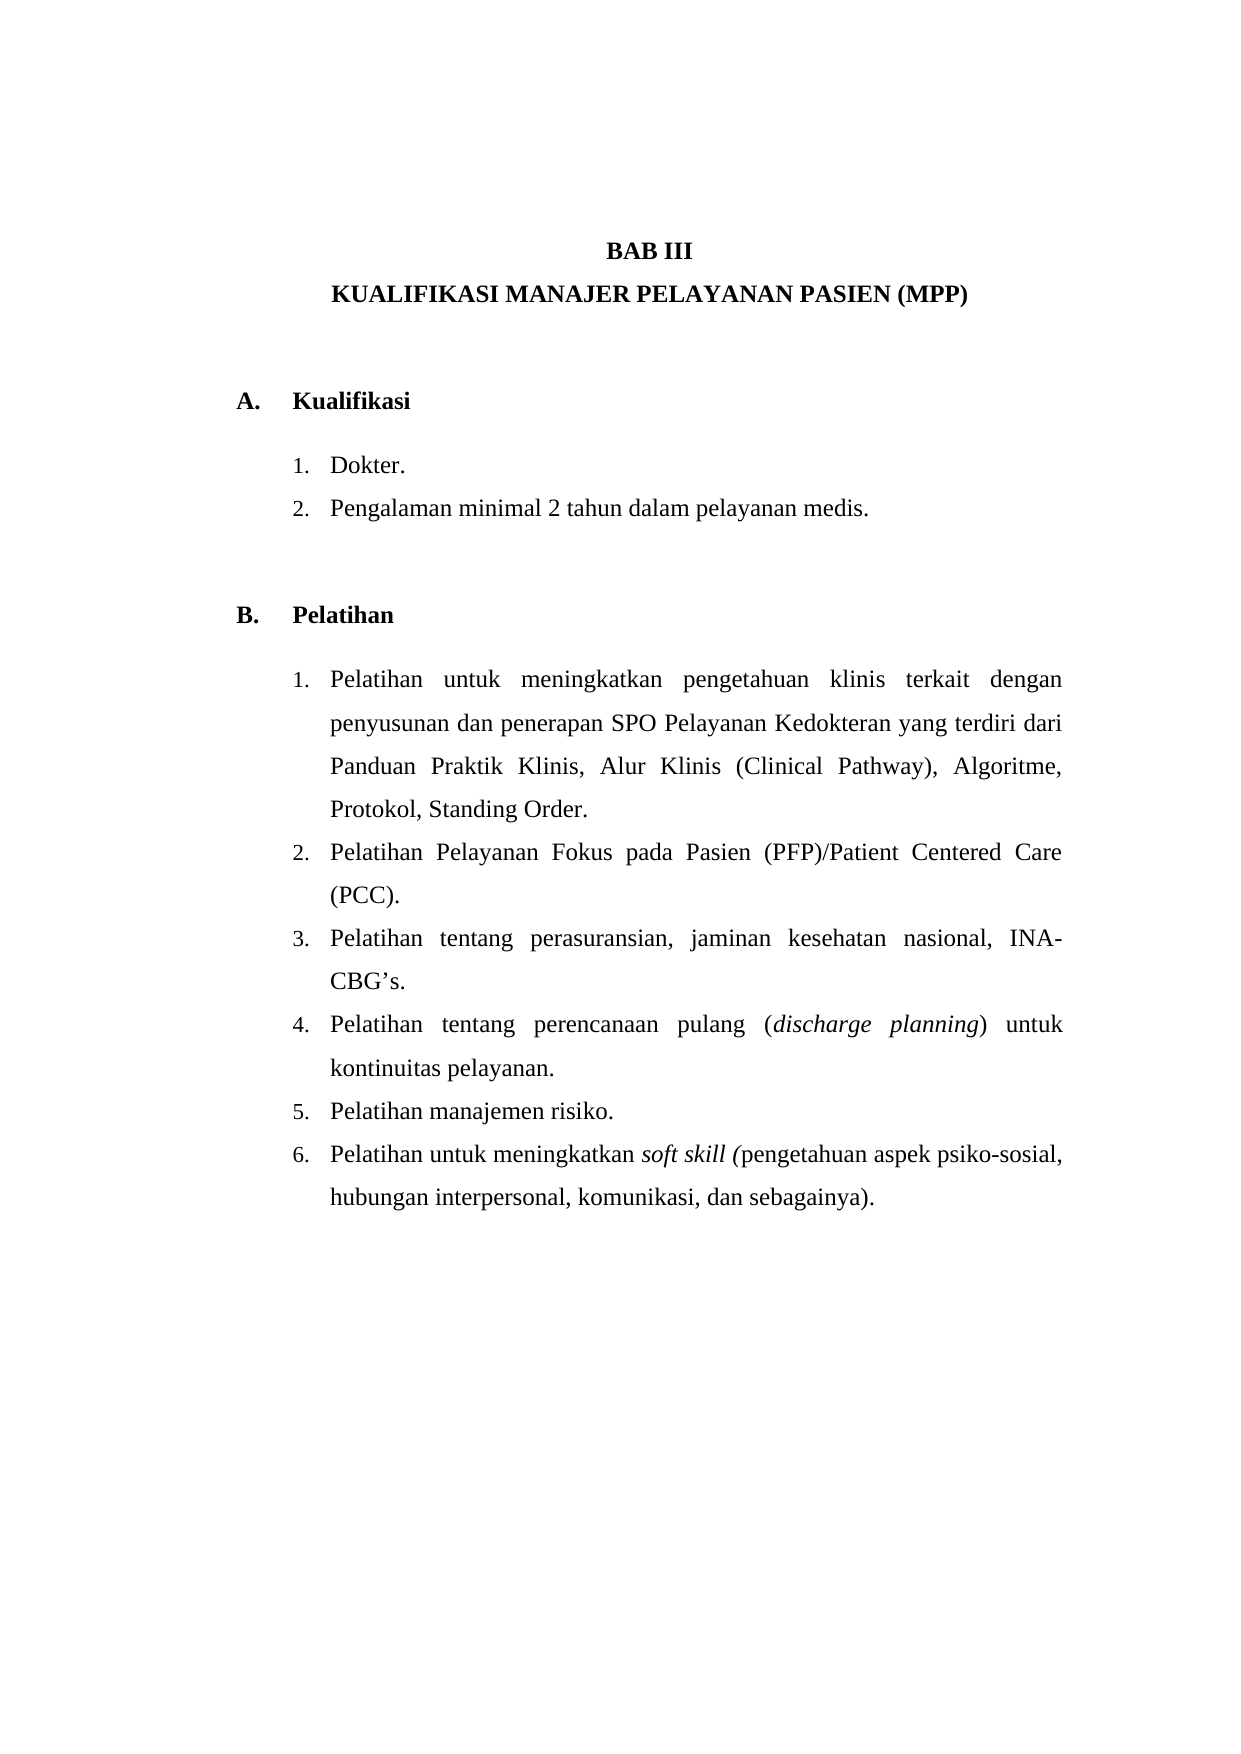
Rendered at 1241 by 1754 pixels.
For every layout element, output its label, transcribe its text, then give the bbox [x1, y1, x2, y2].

list Pelatihan tentang perencanaan pulang (discharge planning) untuk kontinuitas pelayanan. [292, 1009, 1063, 1081]
text BAB III [236, 236, 1063, 265]
list Pelatihan Pelayanan Fokus pada Pasien (PFP)/Patient Centered Care (PCC). [292, 837, 1063, 909]
list Kualifikasi [236, 386, 1063, 415]
text KUALIFIKASI MANAJER PELAYANAN PASIEN (MPP) [236, 279, 1063, 308]
list Pelatihan [236, 601, 1063, 629]
list Pelatihan manajemen risiko. [292, 1096, 1063, 1124]
list Pelatihan untuk meningkatkan pengetahuan klinis terkait dengan penyusunan dan penerapan SPO Pelayanan Kedokteran yang terdiri dari Panduan Praktik Klinis, Alur Klinis (Clinical Pathway), Algoritme, Protokol, Standing Order. [292, 664, 1063, 823]
list Dokter. [292, 450, 1063, 479]
list Pengalaman minimal 2 tahun dalam pelayanan medis. [292, 493, 1063, 522]
list Pelatihan untuk meningkatkan soft skill (pengetahuan aspek psiko-sosial, hubungan interpersonal, komunikasi, dan sebagainya). [292, 1139, 1063, 1211]
list Pelatihan tentang perasuransian, jaminan kesehatan nasional, INA-CBG’s. [292, 923, 1063, 995]
